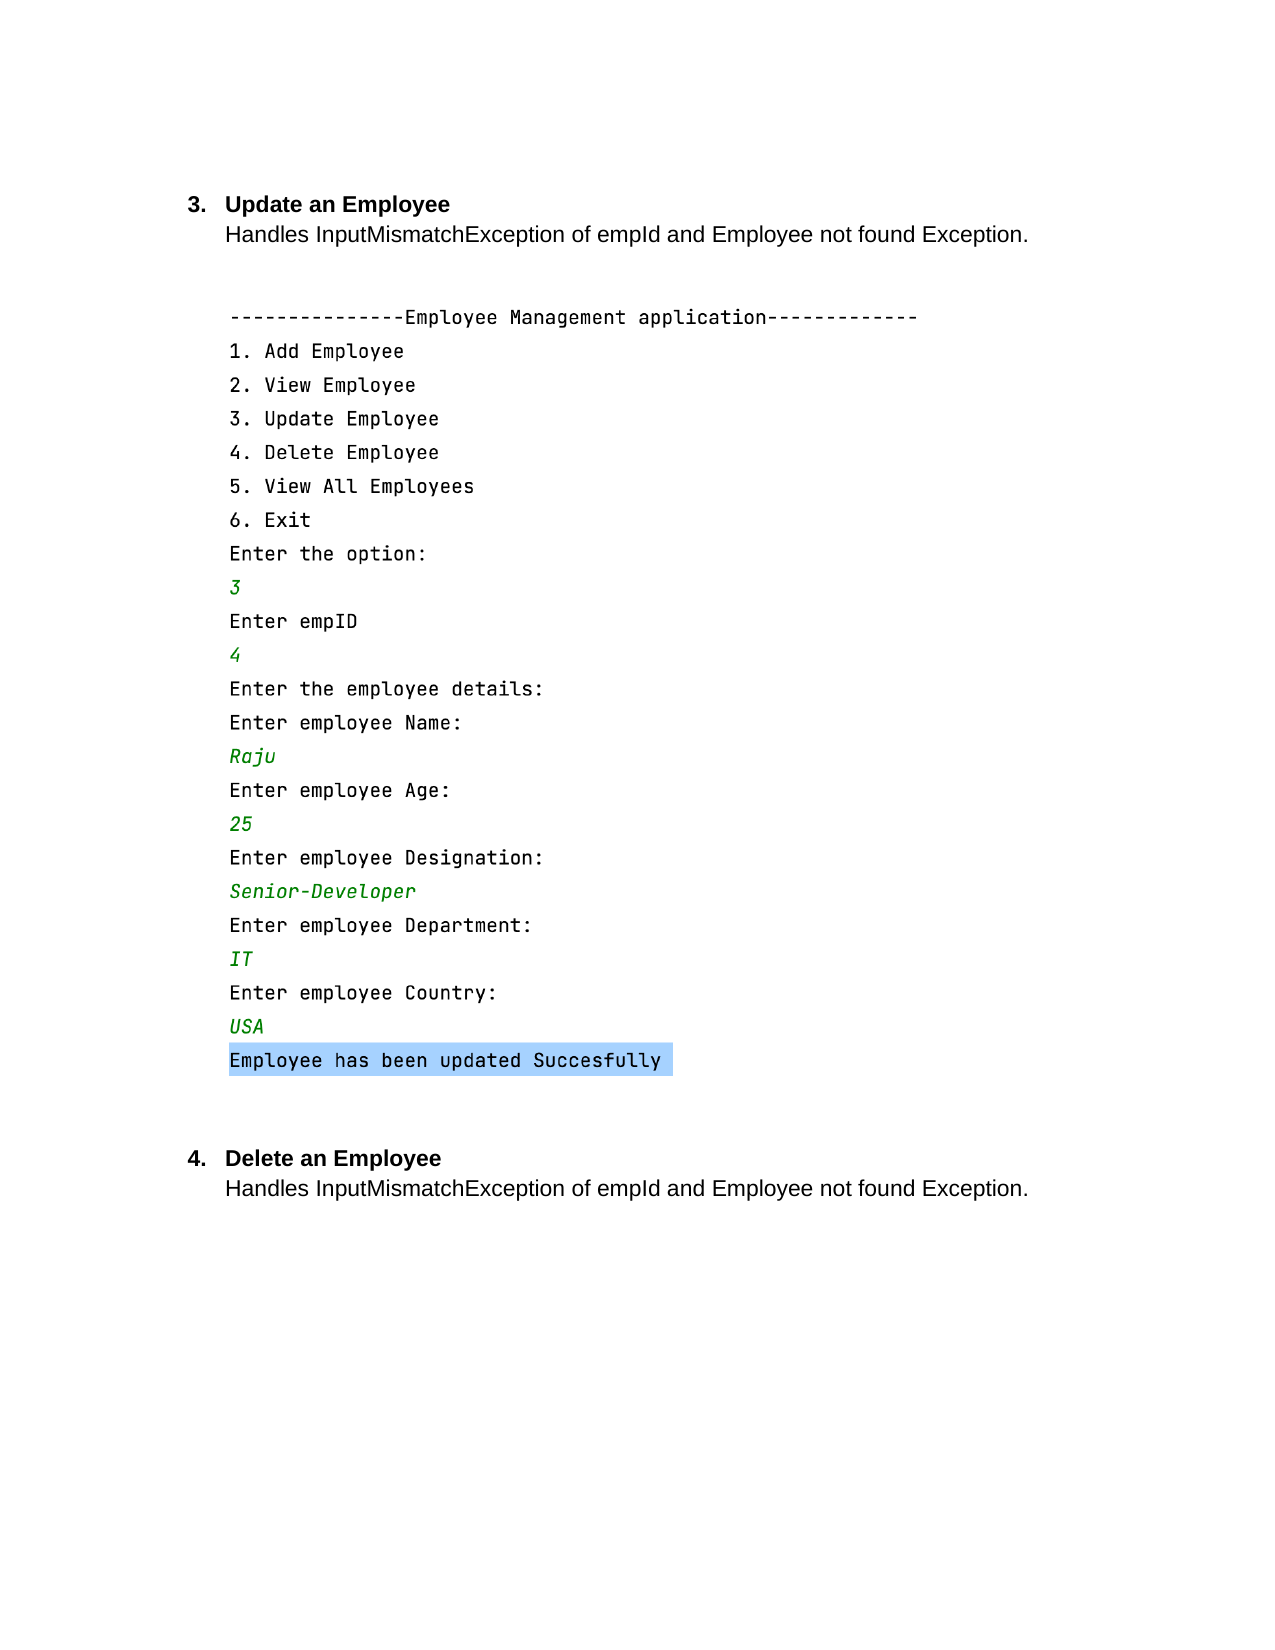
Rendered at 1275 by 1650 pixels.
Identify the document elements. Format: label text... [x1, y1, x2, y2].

list Update an Employee [187, 191, 1125, 217]
list Delete an Employee [187, 1144, 1125, 1171]
text Handles InputMismatchException of empId and Employee not found Exception. [150, 221, 1125, 247]
picture [225, 281, 978, 1111]
text Handles InputMismatchException of empId and Employee not found Exception. [150, 1175, 1125, 1201]
